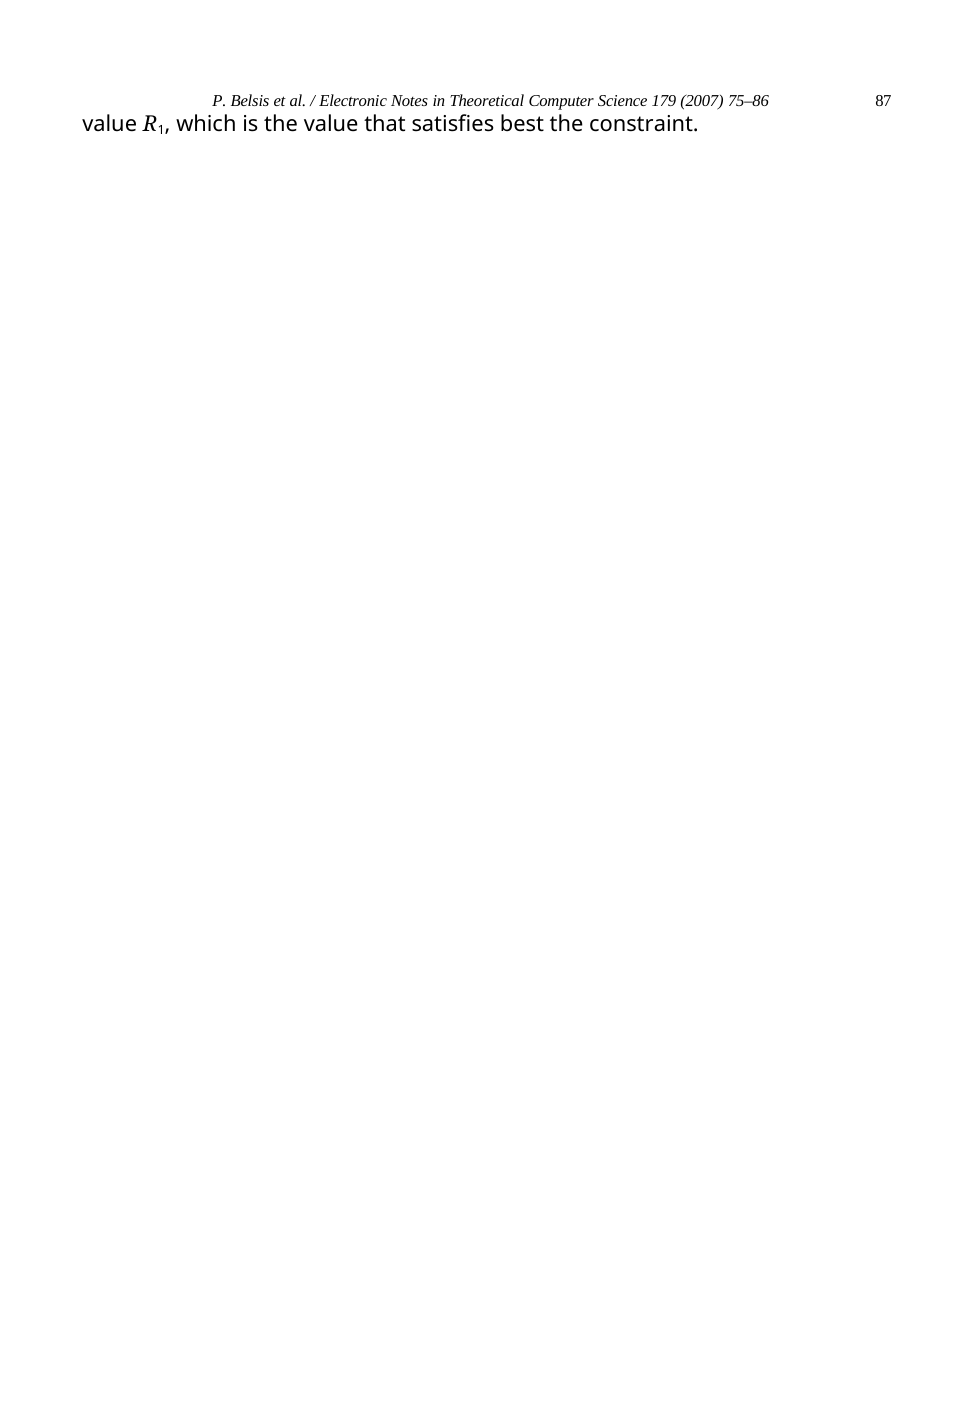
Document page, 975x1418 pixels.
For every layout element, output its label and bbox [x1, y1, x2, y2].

text [82, 110, 881, 137]
